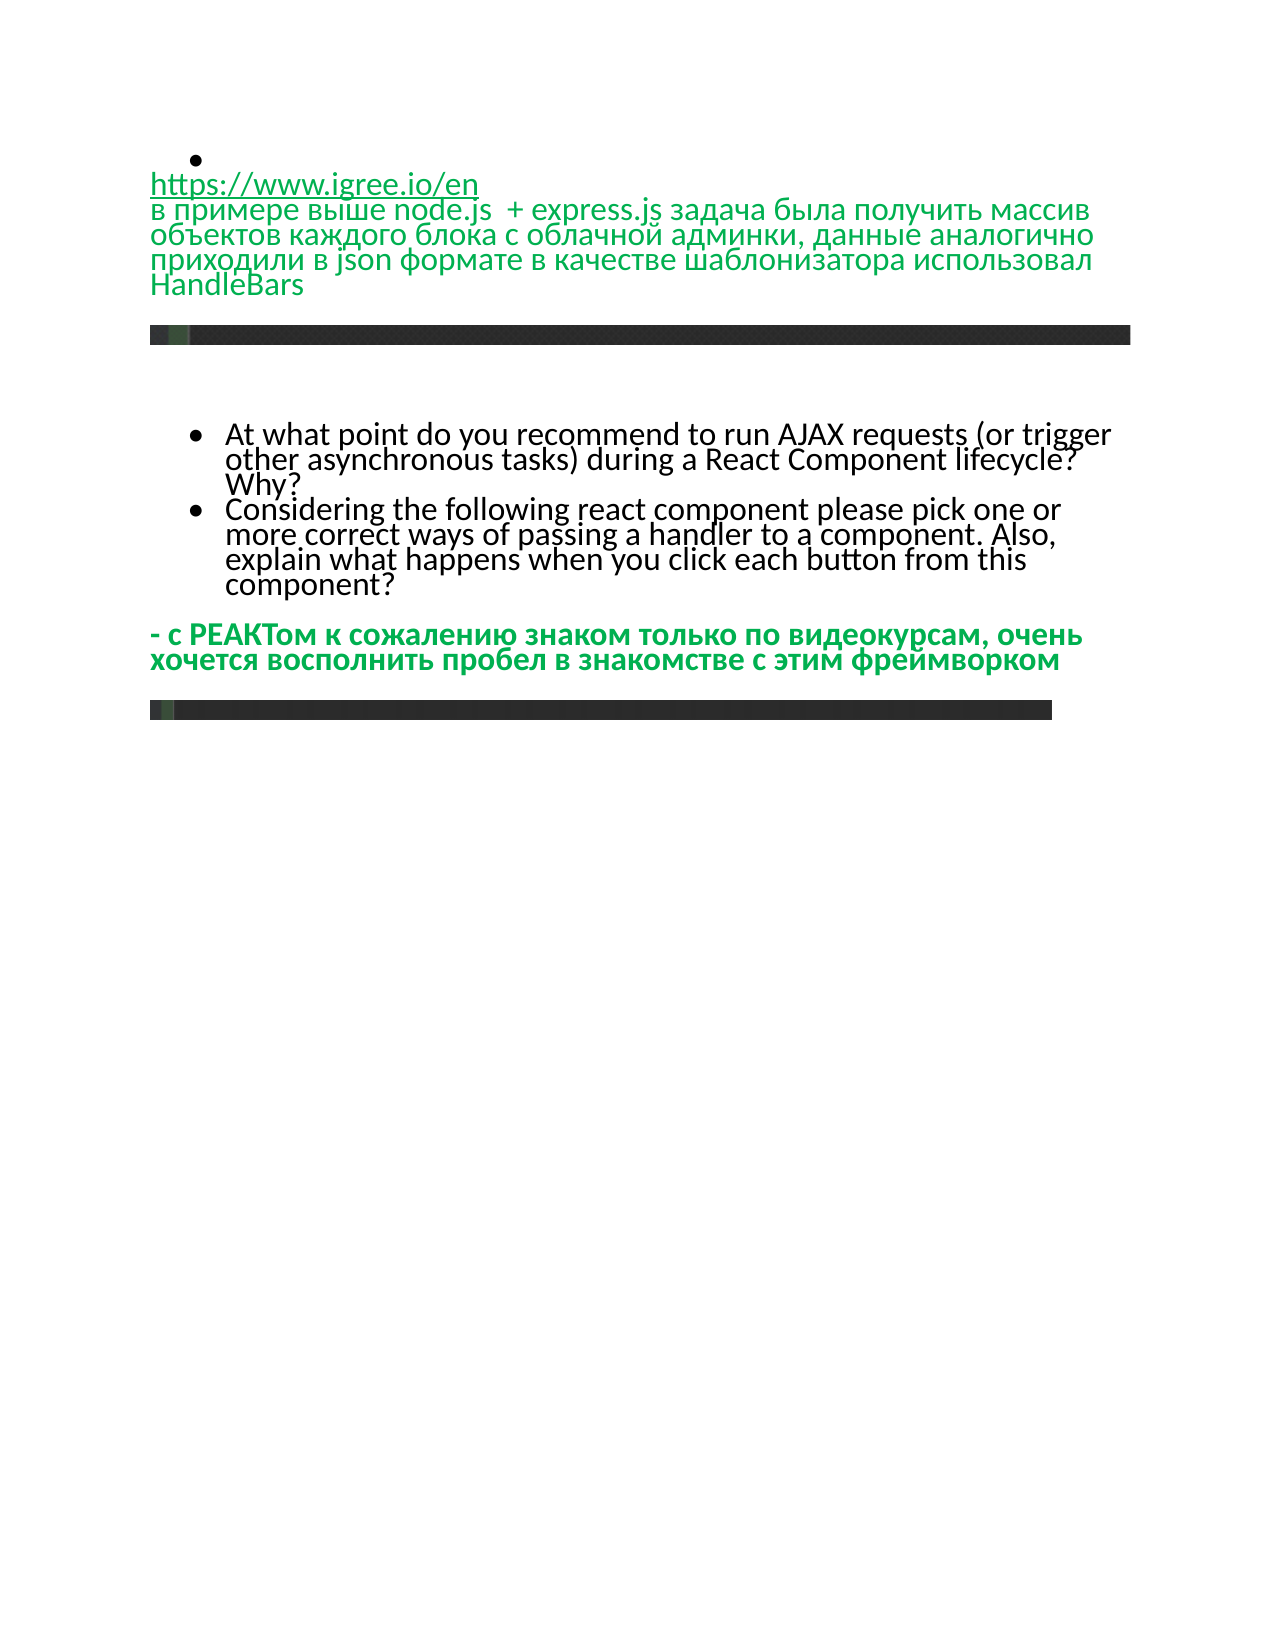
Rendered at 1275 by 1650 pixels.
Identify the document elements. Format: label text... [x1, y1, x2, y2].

list Considering the following react component please pick one or more correct ways of passing a handler to a component. Also, explain what happens when you click each button from this component? [187, 500, 1125, 600]
list At what point do you recommend to run AJAX requests (or trigger other asynchronous tasks) during a React Component lifecycle? Why? [187, 425, 1125, 500]
text - с РЕАКТом к сожалению знаком только по видеокурсам, очень хочется восполнить пробел в знакомстве с этим фреймворком [150, 625, 1125, 675]
text https://www.igree.io/en в примере выше node.js + express.js задача была получить массив объектов каждого блока с облачной админки, данные аналогично приходили в json формате в качестве шаблонизатора использовал HandleBars [150, 175, 1125, 300]
